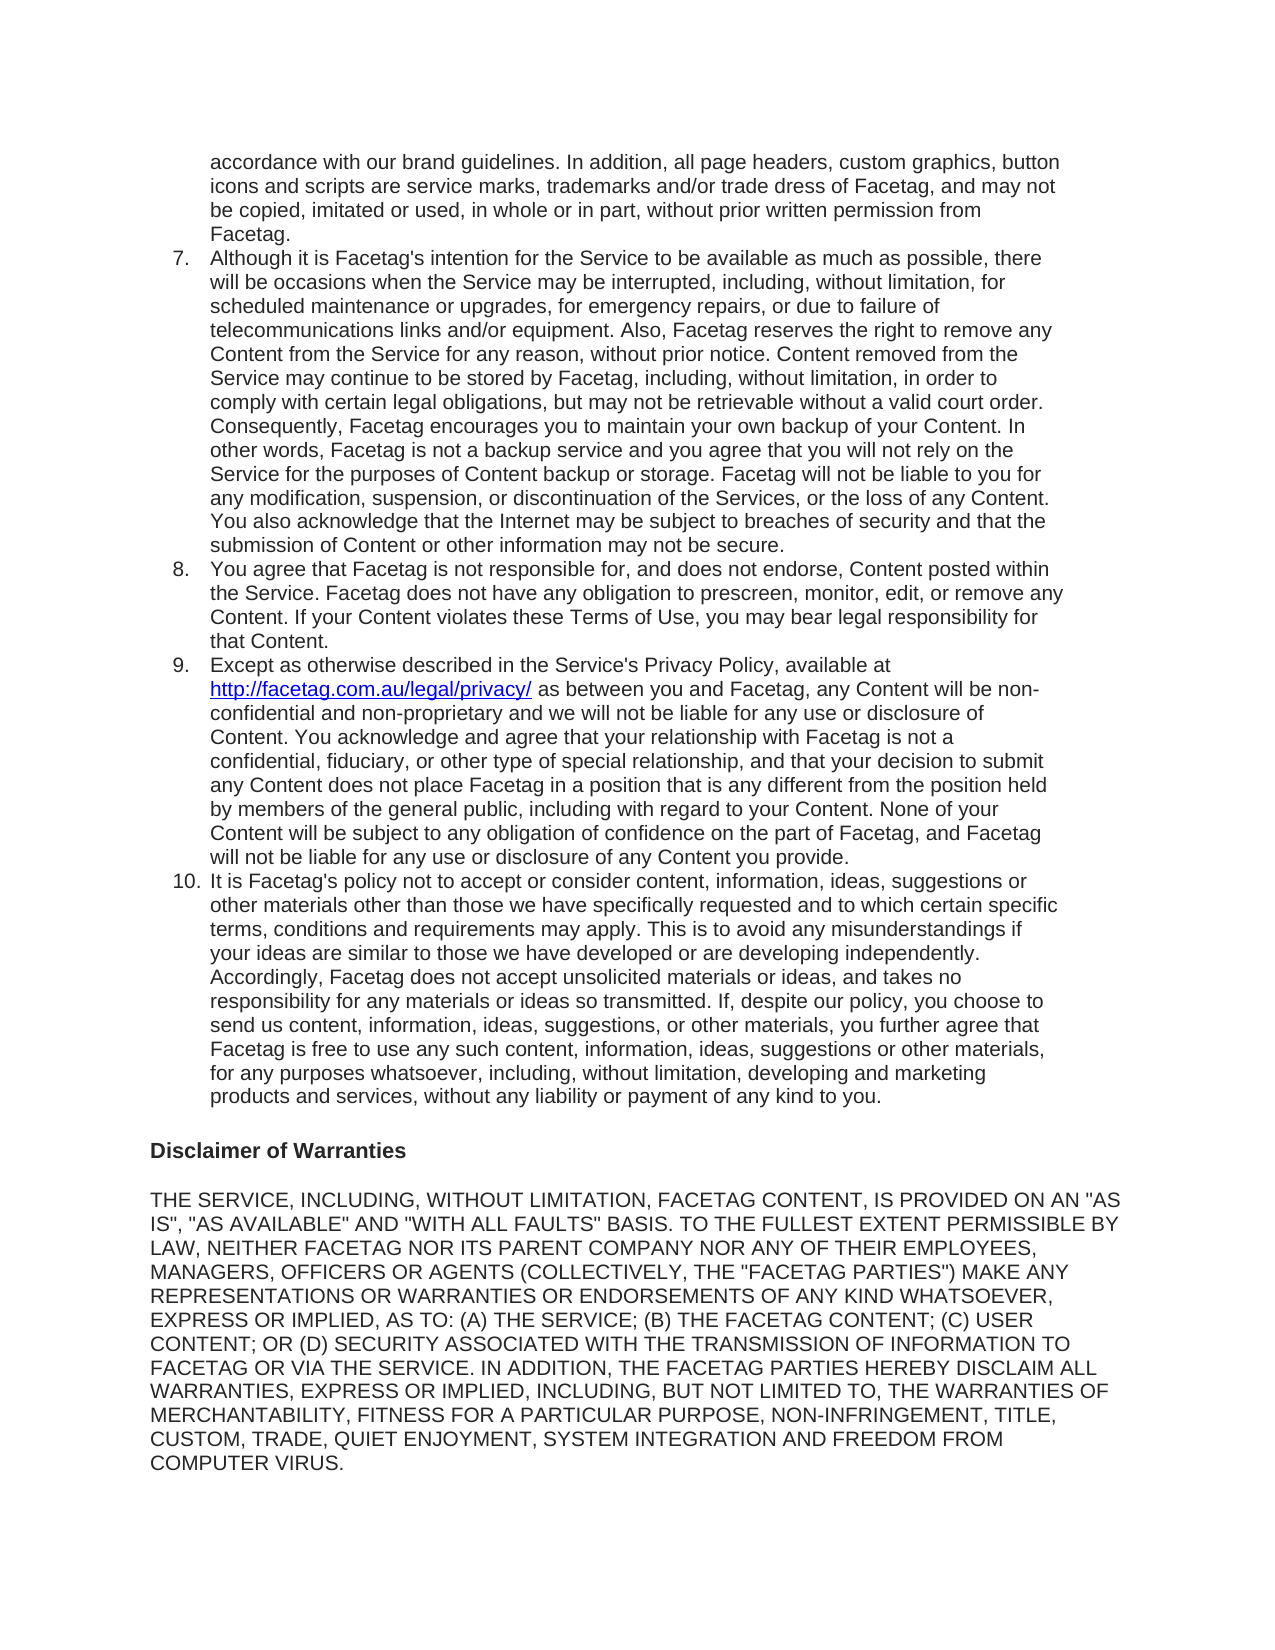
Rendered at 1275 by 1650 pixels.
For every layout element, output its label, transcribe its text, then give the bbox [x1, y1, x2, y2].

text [150, 1188, 1125, 1499]
list You agree that Facetag is not responsible for, and does not endorse, Content posted within the Service. Facetag does not have any obligation to prescreen, monitor, edit, or remove any Content. If your Content violates these Terms of Use, you may bear legal responsibility for that Content. [172, 557, 1065, 653]
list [172, 150, 1065, 246]
text Disclaimer of Warranties [150, 1137, 1125, 1163]
list Although it is Facetag's intention for the Service to be available as much as possible, there will be occasions when the Service may be interrupted, including, without limitation, for scheduled maintenance or upgrades, for emergency repairs, or due to failure of telecommunications links and/or equipment. Also, Facetag reserves the right to remove any Content from the Service for any reason, without prior notice. Content removed from the Service may continue to be stored by Facetag, including, without limitation, in order to comply with certain legal obligations, but may not be retrievable without a valid court order. Consequently, Facetag encourages you to maintain your own backup of your Content. In other words, Facetag is not a backup service and you agree that you will not rely on the Service for the purposes of Content backup or storage. Facetag will not be liable to you for any modification, suspension, or discontinuation of the Services, or the loss of any Content. You also acknowledge that the Internet may be subject to breaches of security and that the submission of Content or other information may not be secure. [172, 246, 1065, 557]
list It is Facetag's policy not to accept or consider content, information, ideas, suggestions or other materials other than those we have specifically requested and to which certain specific terms, conditions and requirements may apply. This is to avoid any misunderstandings if your ideas are similar to those we have developed or are developing independently. Accordingly, Facetag does not accept unsolicited materials or ideas, and takes no responsibility for any materials or ideas so transmitted. If, despite our policy, you choose to send us content, information, ideas, suggestions, or other materials, you further agree that Facetag is free to use any such content, information, ideas, suggestions or other materials, for any purposes whatsoever, including, without limitation, developing and marketing products and services, without any liability or payment of any kind to you. [172, 869, 1065, 1108]
list Except as otherwise described in the Service's Privacy Policy, available at http://facetag.com.au/legal/privacy/ as between you and Facetag, any Content will be non-confidential and non-proprietary and we will not be liable for any use or disclosure of Content. You acknowledge and agree that your relationship with Facetag is not a confidential, fiduciary, or other type of special relationship, and that your decision to submit any Content does not place Facetag in a position that is any different from the position held by members of the general public, including with regard to your Content. None of your Content will be subject to any obligation of confidence on the part of Facetag, and Facetag will not be liable for any use or disclosure of any Content you provide. [172, 653, 1065, 869]
